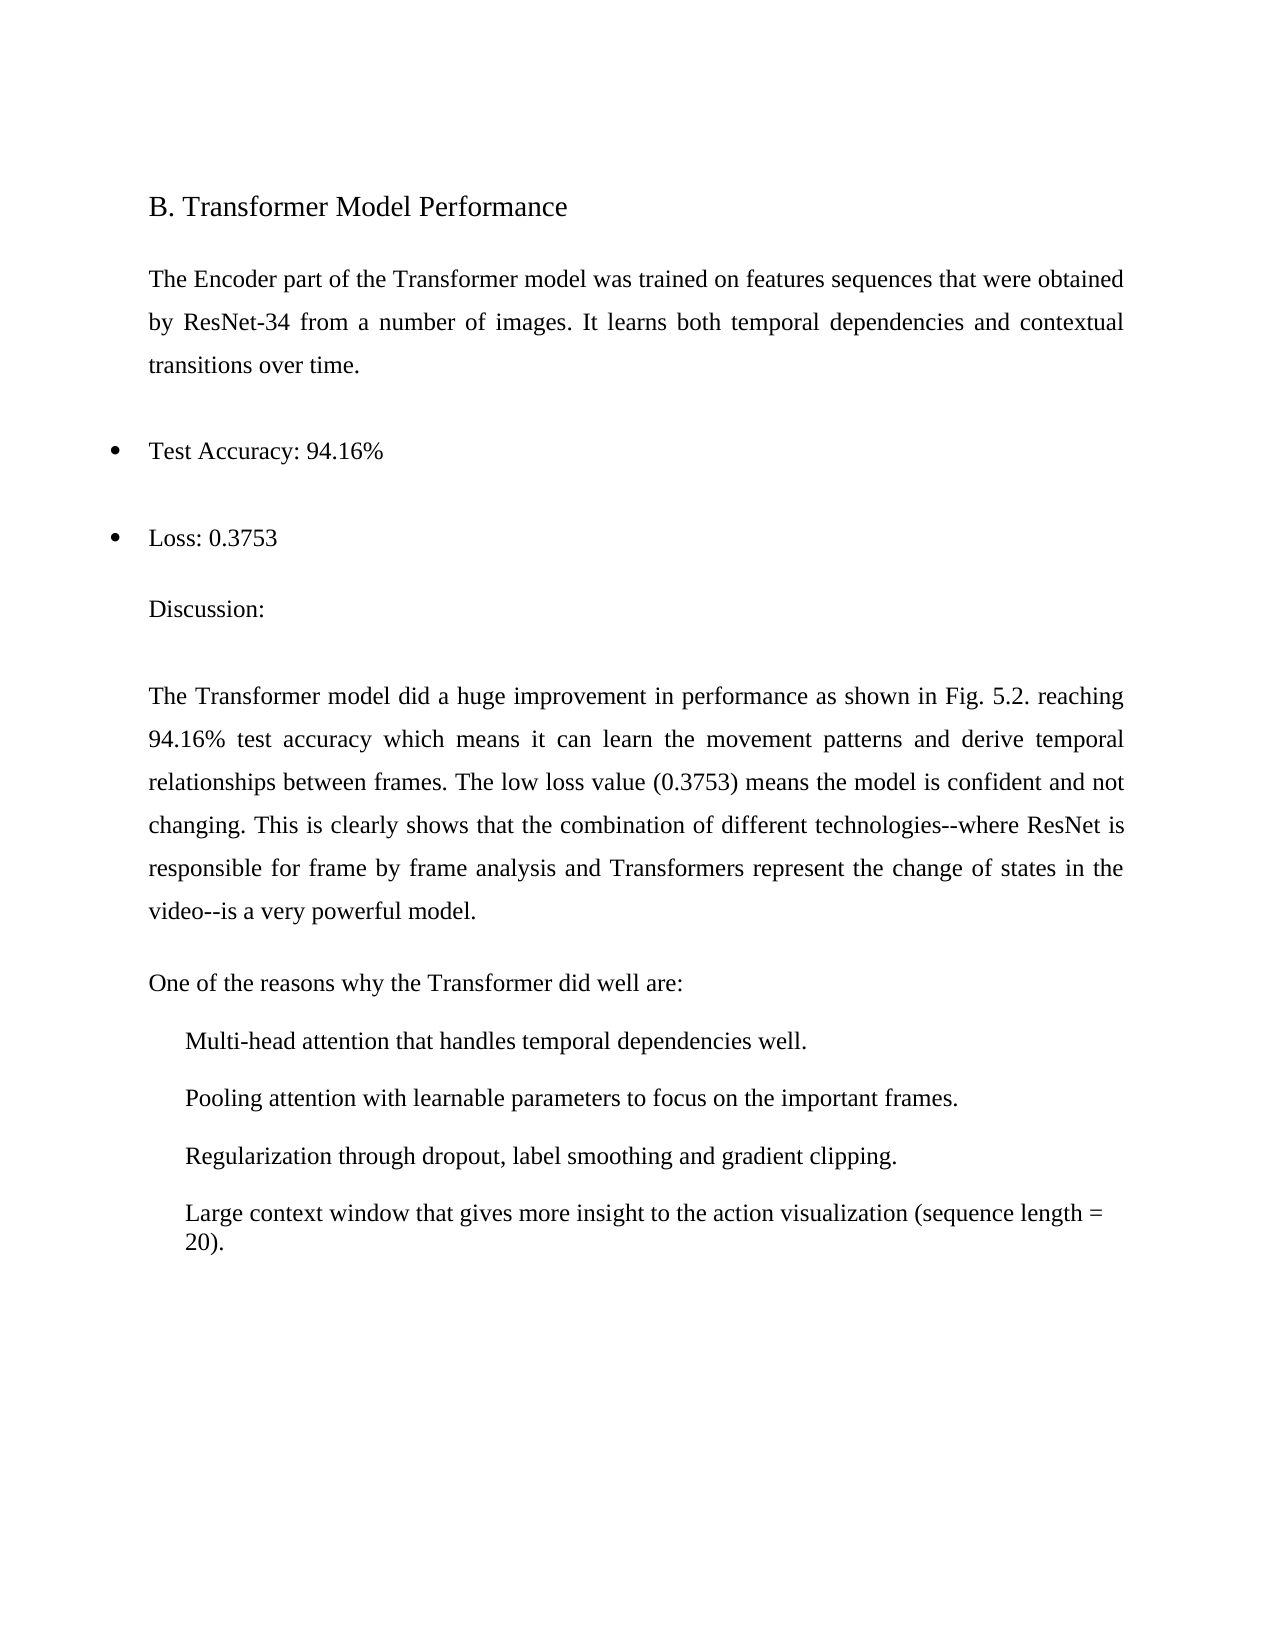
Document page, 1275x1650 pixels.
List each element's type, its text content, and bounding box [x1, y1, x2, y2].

text The Transformer model did a huge improvement in performance as shown in Fig. 5.2. reaching 94.16% test accuracy which means it can learn the movement patterns and derive temporal relationships between frames. The low loss value (0.3753) means the model is confident and not changing. This is clearly shows that the combination of different technologies--where ResNet is responsible for frame by frame analysis and Transformers represent the change of states in the video--is a very powerful model. [148, 638, 1126, 925]
text The Encoder part of the Transformer model was trained on features sequences that were obtained by ResNet-34 from a number of images. It learns both temporal dependencies and contextual transitions over time. [148, 223, 1126, 379]
text B. Transformer Model Performance [148, 189, 1126, 223]
list Test Accuracy: 94.16% [111, 436, 1126, 465]
text Discussion: [148, 594, 1126, 623]
text One of the reasons why the Transformer did well are: [148, 939, 1126, 997]
list Loss: 0.3753 [111, 523, 1126, 551]
text Multi-head attention that handles temporal dependencies well. Pooling attention with learnable parameters to focus on the important frames. Regularization through dropout, label smoothing and gradient clipping. Large context window that gives more insight to the action visualization (sequence length = 20). [185, 997, 1126, 1256]
